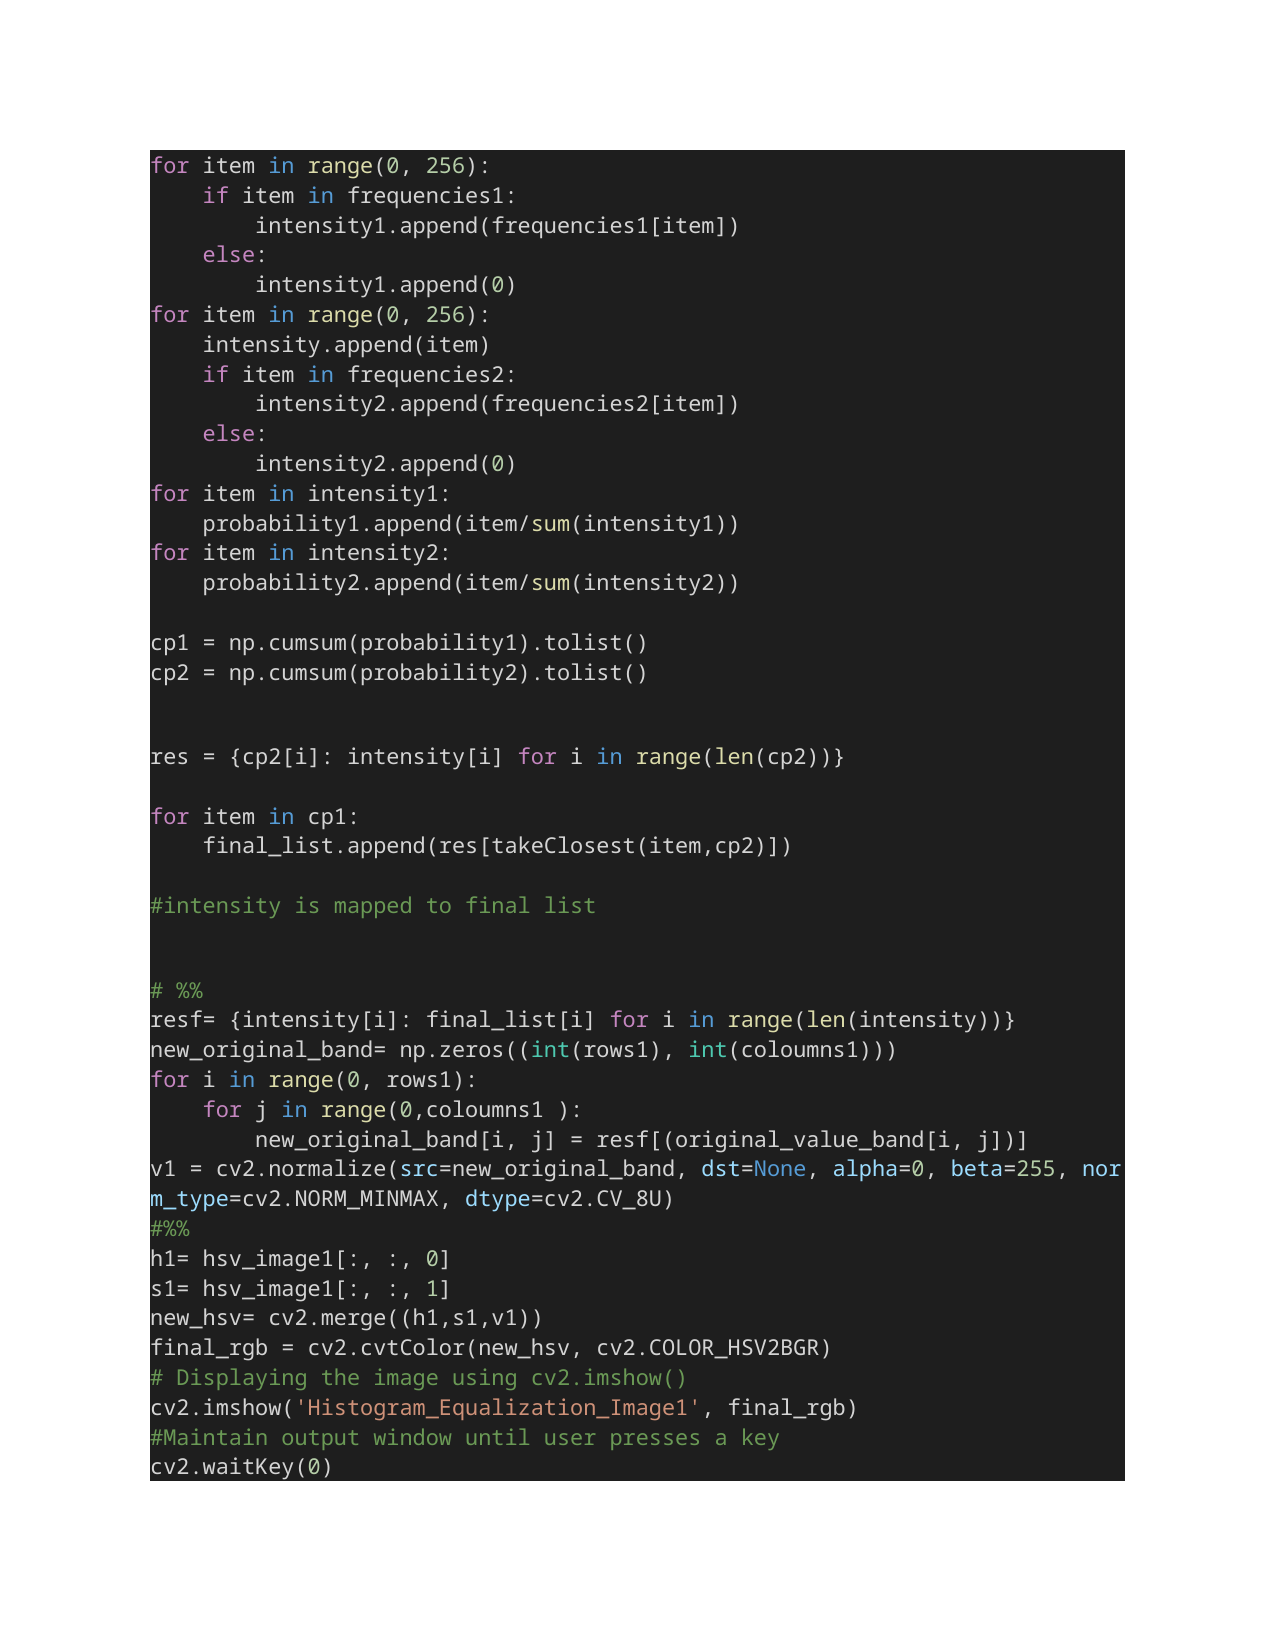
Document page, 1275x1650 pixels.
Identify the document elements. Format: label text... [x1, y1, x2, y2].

text for item in intensity1: [150, 478, 1125, 507]
text v1 = cv2.normalize(src=new_original_band, dst=None, alpha=0, beta=255, norm_type=cv2.NORM_MINMAX, dtype=cv2.CV_8U) [150, 1153, 1125, 1213]
text #intensity is mapped to final list [150, 890, 1125, 920]
text cp2 = np.cumsum(probability2).tolist() [150, 656, 1125, 686]
text intensity2.append(frequencies2[item]) [150, 388, 1125, 418]
text # Displaying the image using cv2.imshow() [150, 1362, 1125, 1392]
text cp1 = np.cumsum(probability1).tolist() [150, 627, 1125, 656]
text intensity2.append(0) [150, 448, 1125, 478]
text final_list.append(res[takeClosest(item,cp2)]) [150, 830, 1125, 860]
text new_original_band= np.zeros((int(rows1), int(coloumns1))) [150, 1034, 1125, 1064]
text h1= hsv_image1[:, :, 0] [150, 1243, 1125, 1272]
text if item in frequencies1: [150, 180, 1125, 209]
text intensity.append(item) [150, 329, 1125, 358]
text else: [150, 418, 1125, 448]
text for item in intensity2: [150, 537, 1125, 567]
text new_hsv= cv2.merge((h1,s1,v1)) [150, 1302, 1125, 1332]
text # %% [150, 974, 1125, 1004]
text if item in frequencies2: [150, 358, 1125, 388]
text cv2.waitKey(0) [150, 1451, 1125, 1481]
text res = {cp2[i]: intensity[i] for i in range(len(cp2))} [150, 741, 1125, 771]
text intensity1.append(frequencies1[item]) [150, 209, 1125, 239]
text for item in range(0, 256): [150, 150, 1125, 180]
text resf= {intensity[i]: final_list[i] for i in range(len(intensity))} [150, 1004, 1125, 1034]
text #%% [150, 1213, 1125, 1243]
text s1= hsv_image1[:, :, 1] [150, 1272, 1125, 1302]
text for item in range(0, 256): [150, 299, 1125, 329]
text probability2.append(item/sum(intensity2)) [150, 567, 1125, 597]
text for i in range(0, rows1): [150, 1064, 1125, 1094]
text for item in cp1: [150, 801, 1125, 830]
text for j in range(0,coloumns1 ): [150, 1094, 1125, 1123]
text else: [150, 239, 1125, 269]
text new_original_band[i, j] = resf[(original_value_band[i, j])] [150, 1123, 1125, 1153]
text cv2.imshow('Histogram_Equalization_Image1', final_rgb) [150, 1392, 1125, 1421]
text #Maintain output window until user presses a key [150, 1421, 1125, 1451]
text probability1.append(item/sum(intensity1)) [150, 507, 1125, 537]
text final_rgb = cv2.cvtColor(new_hsv, cv2.COLOR_HSV2BGR) [150, 1332, 1125, 1362]
text intensity1.append(0) [150, 269, 1125, 299]
